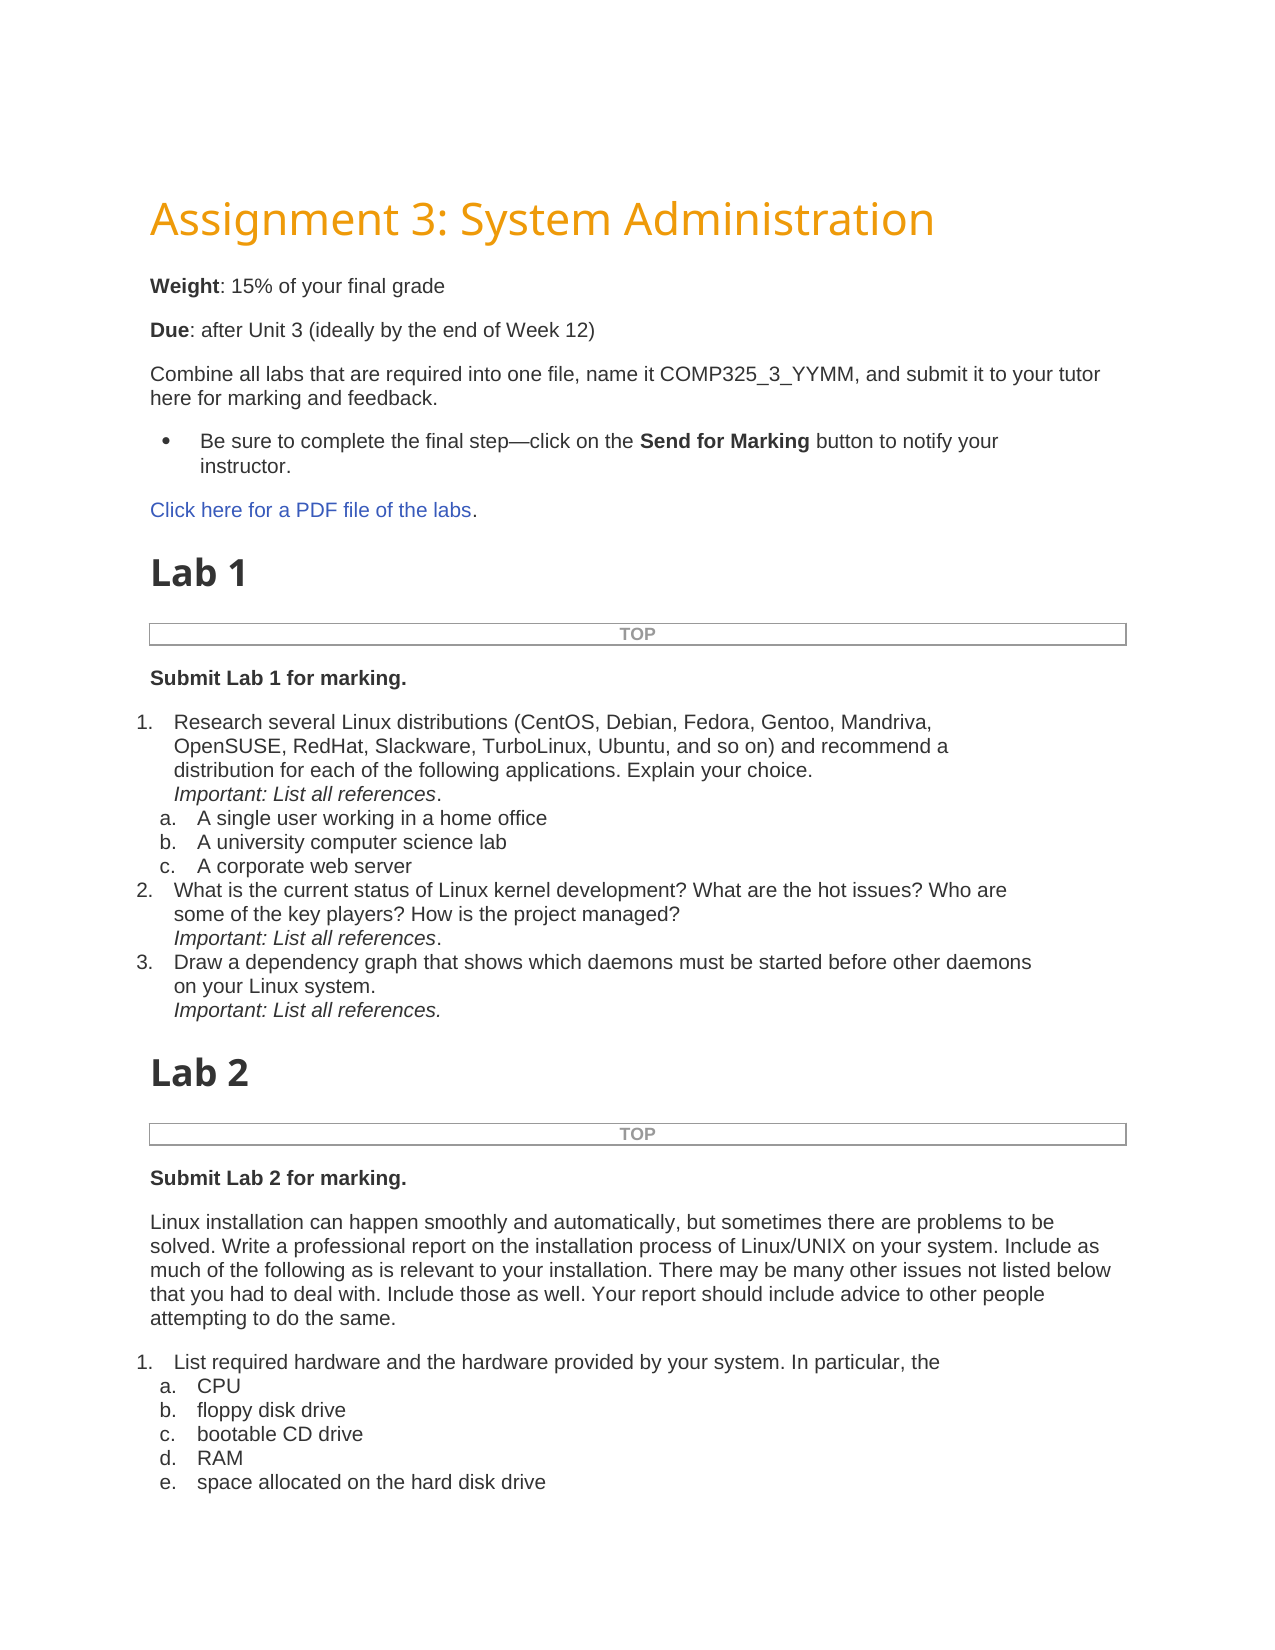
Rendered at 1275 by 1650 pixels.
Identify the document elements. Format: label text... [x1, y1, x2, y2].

text Click here for a PDF file of the labs. [150, 497, 1125, 521]
text TOP [150, 1124, 1125, 1144]
list What is the current status of Linux kernel development? What are the hot issues? Who are some of the key players? How is the project managed? Important: List all references. [136, 878, 1037, 949]
list Research several Linux distributions (CentOS, Debian, Fedora, Gentoo, Mandriva, OpenSUSE, RedHat, Slackware, TurboLinux, Ubuntu, and so on) and recommend a distribution for each of the following applications. Explain your choice. Important: List all references. [136, 710, 1037, 806]
list Draw a dependency graph that shows which daemons must be started before other daemons on your Linux system. Important: List all references. [136, 949, 1037, 1021]
list CPU [159, 1374, 950, 1398]
list RAM [159, 1446, 950, 1469]
text TOP [150, 624, 1125, 644]
text Submit Lab 1 for marking. [150, 666, 1125, 690]
list Be sure to complete the final step—click on the Send for Marking button to notify your instructor. [162, 429, 1062, 477]
text Linux installation can happen smoothly and automatically, but sometimes there are problems to be solved. Write a professional report on the installation process of Linux/UNIX on your system. Include as much of the following as is relevant to your installation. There may be many other issues not listed below that you had to deal with. Include those as well. Your report should include advice to other people attempting to do the same. [150, 1210, 1125, 1330]
list bootable CD drive [159, 1422, 950, 1446]
text Lab 1 [150, 546, 1125, 597]
list A single user working in a home office [159, 806, 950, 830]
text Weight: 15% of your final grade [150, 273, 1125, 297]
list A university computer science lab [159, 830, 950, 854]
list List required hardware and the hardware provided by your system. In particular, the [136, 1350, 1037, 1374]
text Submit Lab 2 for marking. [150, 1166, 1125, 1190]
list A corporate web server [159, 854, 950, 878]
text Combine all labs that are required into one file, name it COMP325_3_YYMM, and submit it to your tutor here for marking and feedback. [150, 361, 1125, 409]
text Lab 2 [150, 1046, 1125, 1097]
text Assignment 3: System Administration [150, 187, 1125, 248]
list floppy disk drive [159, 1398, 950, 1422]
list space allocated on the hard disk drive [159, 1469, 950, 1493]
text Due: after Unit 3 (ideally by the end of Week 12) [150, 317, 1125, 341]
